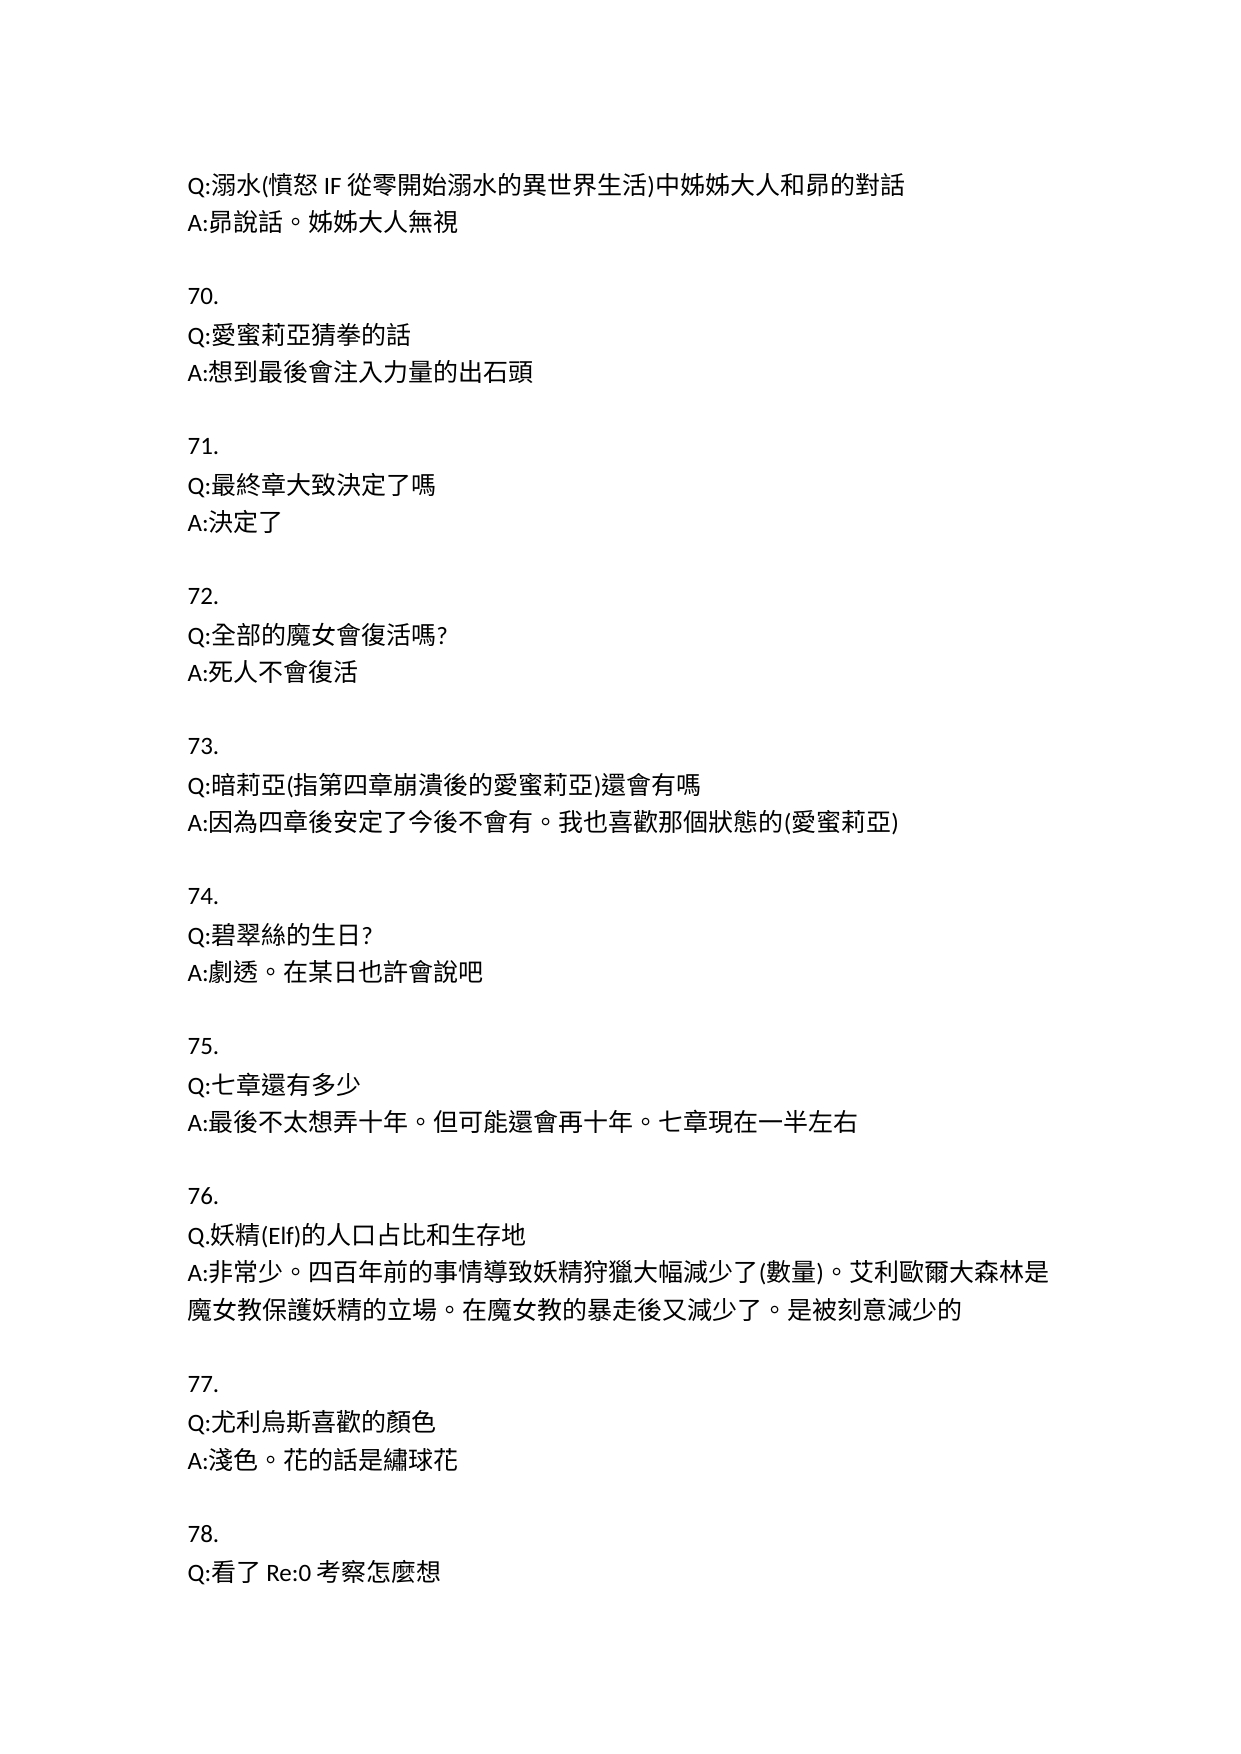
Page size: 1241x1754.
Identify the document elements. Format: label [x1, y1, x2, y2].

text [187, 164, 1053, 1589]
